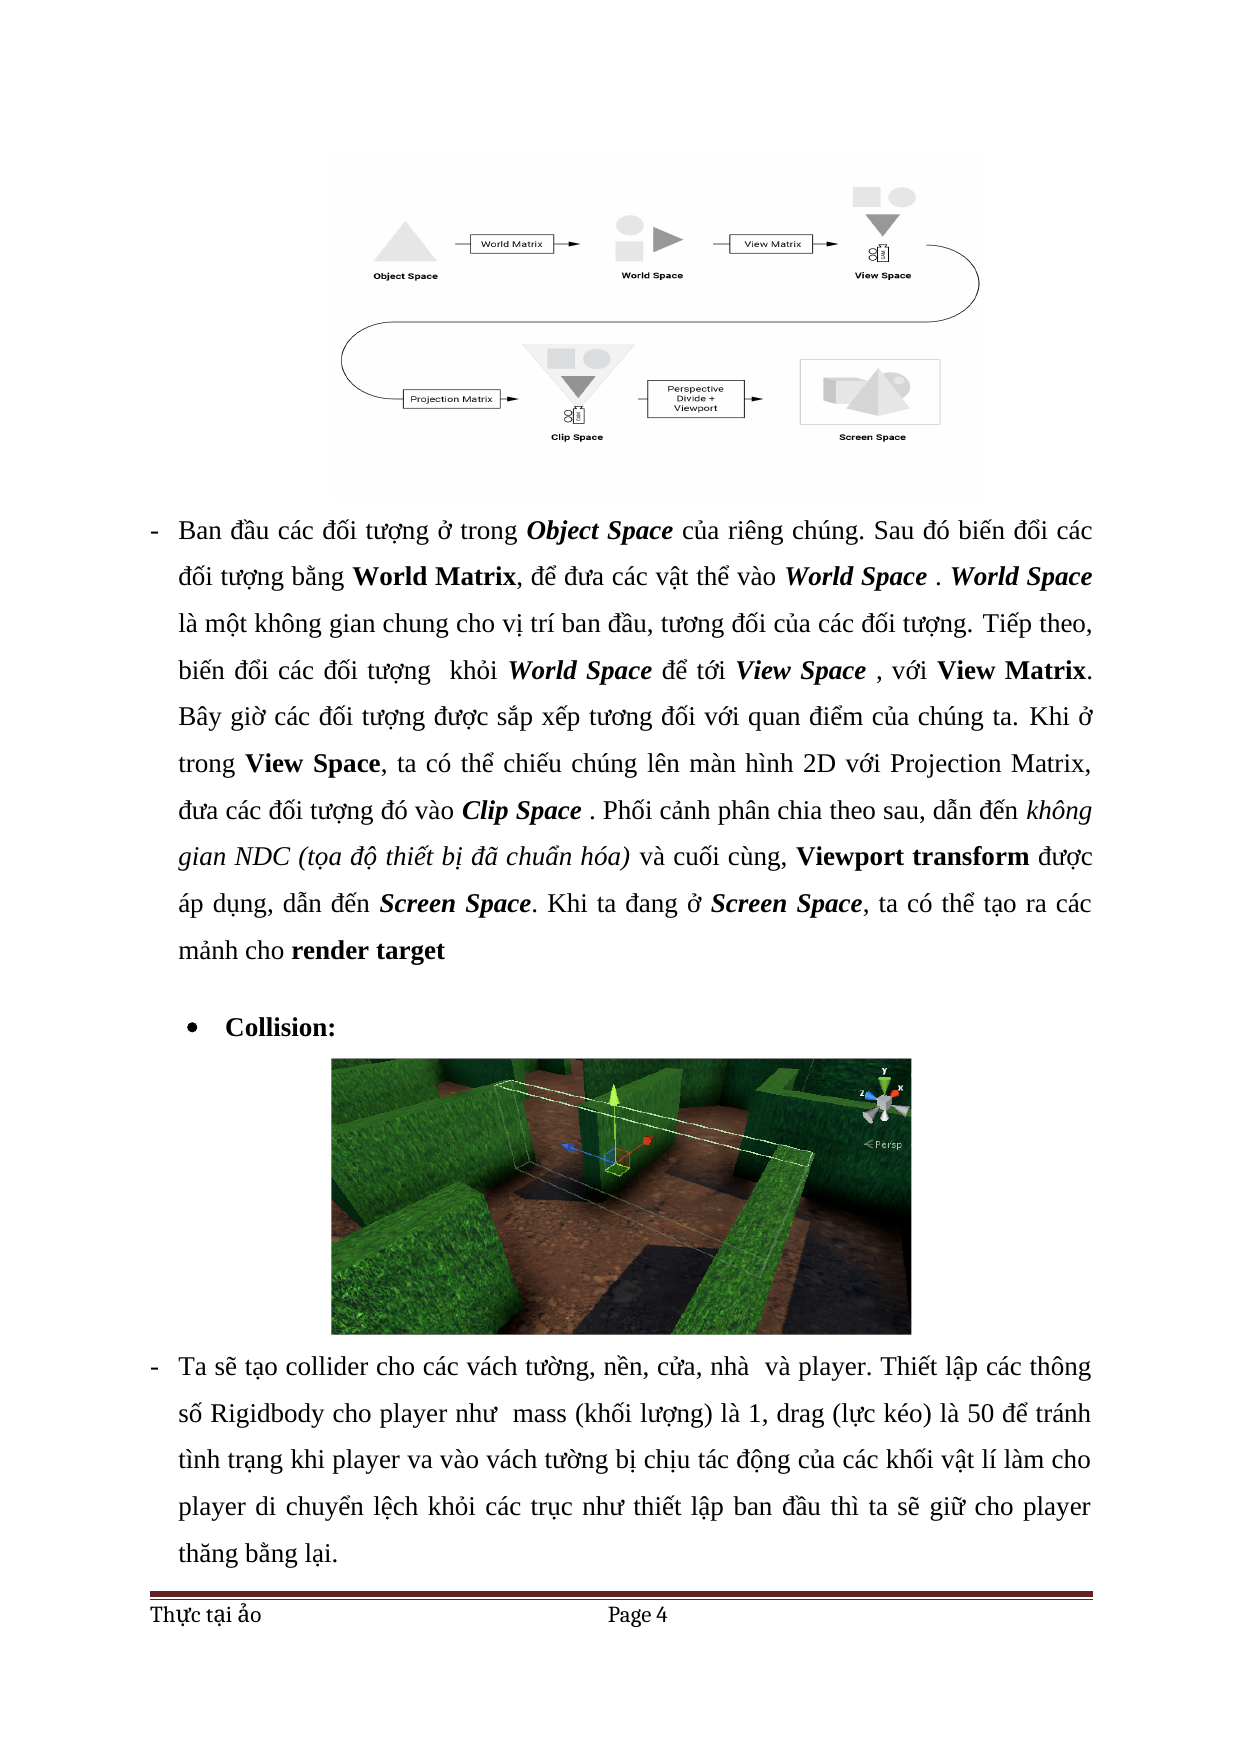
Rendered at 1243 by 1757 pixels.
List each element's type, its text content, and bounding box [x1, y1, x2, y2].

picture [332, 150, 985, 501]
list Ta sẽ tạo collider cho các vách tường, nền, cửa, nhà và player. Thiết lập các thông số Rigidbody cho player như mass (khối lượng) là 1, drag (lực kéo) là 50 để tránh tình trạng khi player va vào vách tường bị chịu tác động của các khối vật lí làm cho player di chuyển lệch khỏi các trục như thiết lập ban đầu thì ta sẽ giữ cho player thăng bằng lại. [150, 1350, 1093, 1568]
list Ban đầu các đối tượng ở trong Object Space của riêng chúng. Sau đó biến đổi các đối tượng bằng World Matrix, để đưa các vật thể vào World Space . World Space là một không gian chung cho vị trí ban đầu, tương đối của các đối tượng. Tiếp theo, biến đổi các đối tượng khỏi World Space để tới View Space , với View Matrix. Bây giờ các đối tượng được sắp xếp tương đối với quan điểm của chúng ta. Khi ở trong View Space, ta có thể chiếu chúng lên màn hình 2D với Projection Matrix, đưa các đối tượng đó vào Clip Space . Phối cảnh phân chia theo sau, dẫn đến không gian NDC (tọa độ thiết bị đã chuẩn hóa) và cuối cùng, Viewport transform được áp dụng, dẫn đến Screen Space. Khi ta đang ở Screen Space, ta có thể tạo ra các mảnh cho render target [150, 514, 1093, 965]
picture [331, 1058, 912, 1335]
list Collision: [187, 1012, 1093, 1043]
